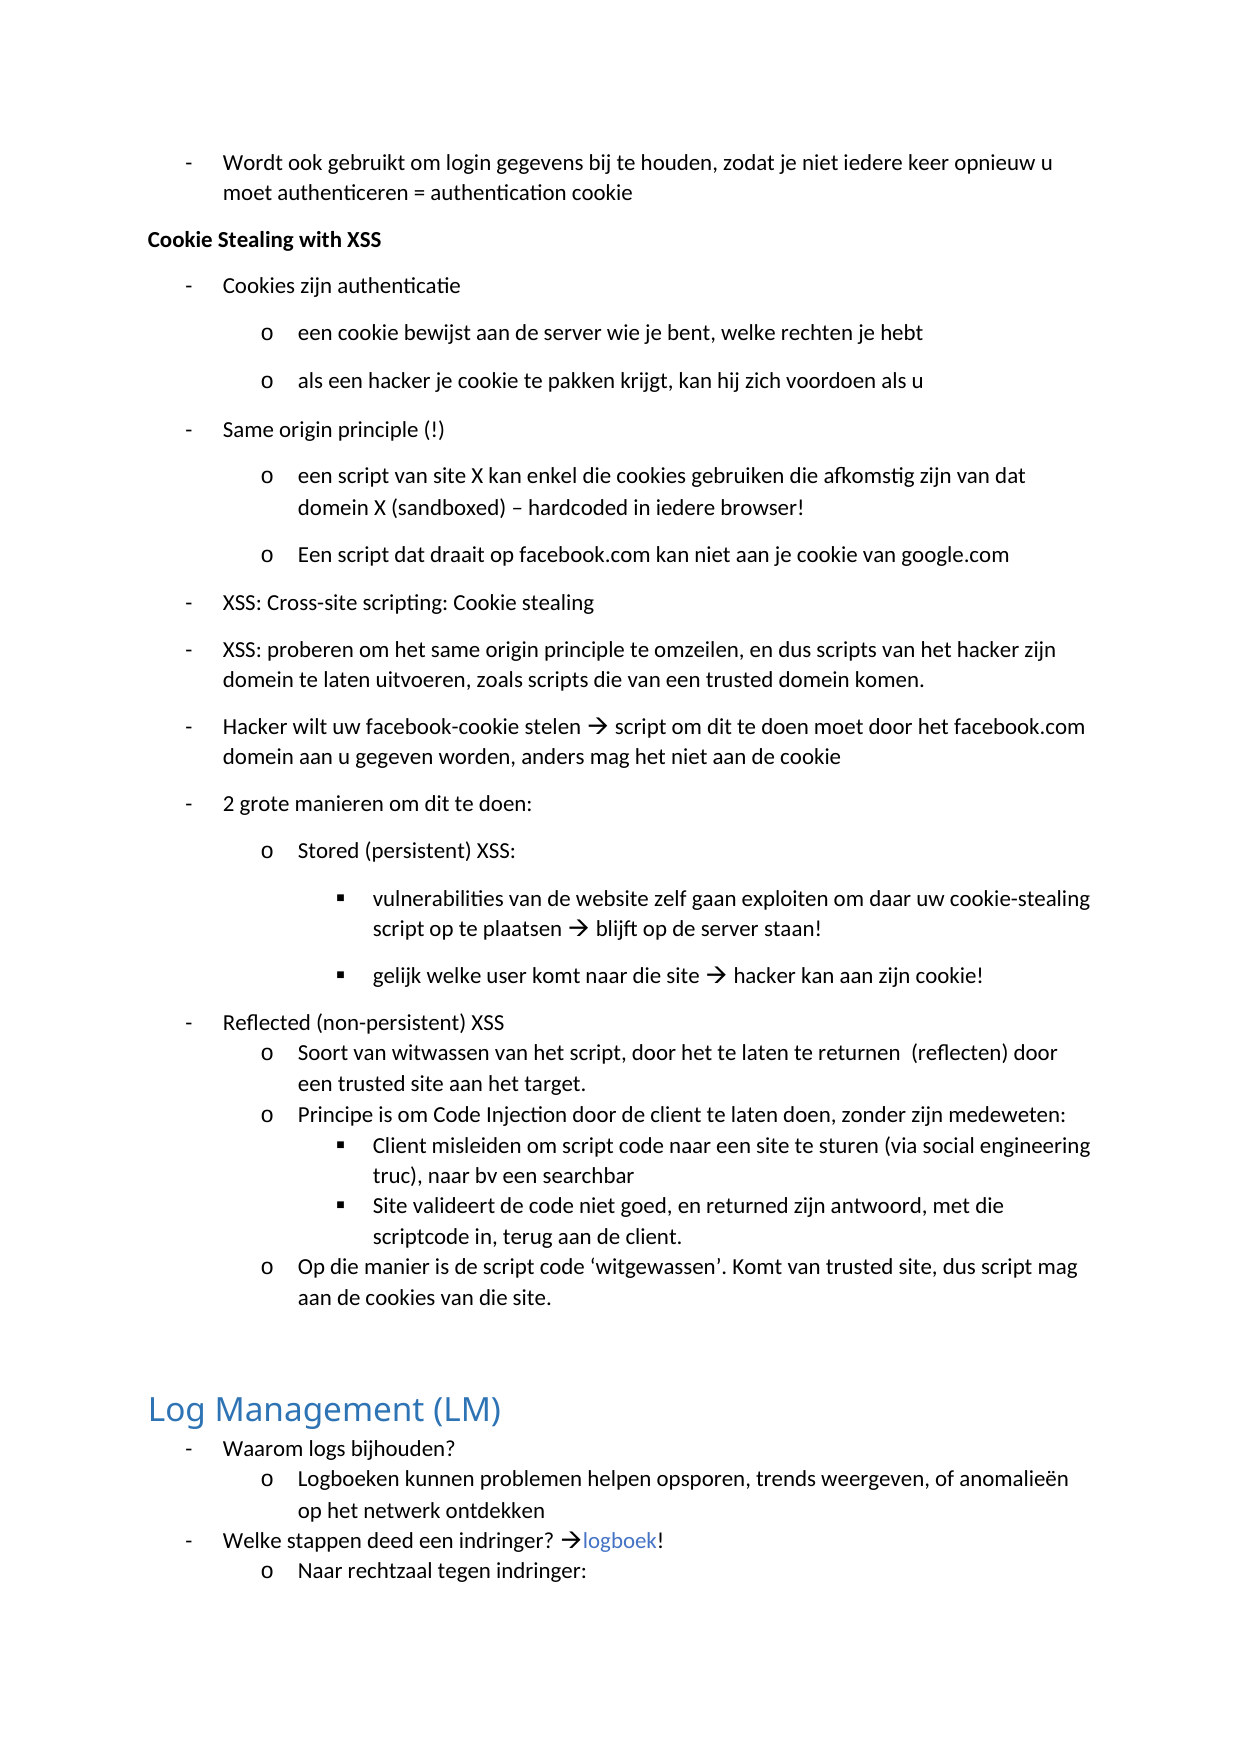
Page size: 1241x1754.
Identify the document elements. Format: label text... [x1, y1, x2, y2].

list Hacker wilt uw facebook-cookie stelen script om dit te doen moet door het facebook.com domein aan u gegeven worden, anders mag het niet aan de cookie [185, 712, 1093, 770]
list Cookies zijn authenticatie [185, 272, 1093, 299]
list 2 grote manieren om dit te doen: [185, 789, 1093, 817]
list Logboeken kunnen problemen helpen opsporen, trends weergeven, of anomalieën op het netwerk ontdekken [260, 1464, 1093, 1524]
list Reflected (non-persistent) XSS [185, 1008, 1093, 1036]
list gelijk welke user komt naar die site hacker kan aan zijn cookie! [335, 961, 1093, 989]
list Site valideert de code niet goed, en returned zijn antwoord, met die scriptcode in, terug aan de client. [335, 1192, 1093, 1250]
list een script van site X kan enkel die cookies gebruiken die afkomstig zijn van dat domein X (sandboxed) – hardcoded in iedere browser! [260, 462, 1093, 521]
text Cookie Stealing with XSS [148, 225, 1093, 253]
list Naar rechtzaal tegen indringer: [260, 1556, 1093, 1586]
list Waarom logs bijhouden? [185, 1434, 1093, 1462]
list Soort van witwassen van het script, door het te laten te returnen (reflecten) door een trusted site aan het target. [260, 1038, 1093, 1097]
list als een hacker je cookie te pakken krijgt, kan hij zich voordoen als u [260, 367, 1093, 396]
list Welke stappen deed een indringer? logboek! [185, 1526, 1093, 1554]
list vulnerabilities van de website zelf gaan exploiten om daar uw cookie-stealing script op te plaatsen blijft op de server staan! [335, 884, 1093, 942]
list Stored (persistent) XSS: [260, 836, 1093, 865]
list XSS: proberen om het same origin principle te omzeilen, en dus scripts van het hacker zijn domein te laten uitvoeren, zoals scripts die van een trusted domein komen. [185, 635, 1093, 693]
list Client misleiden om script code naar een site te sturen (via social engineering truc), naar bv een searchbar [335, 1131, 1093, 1189]
list Een script dat draait op facebook.com kan niet aan je cookie van google.com [260, 540, 1093, 569]
list Same origin principle (!) [185, 415, 1093, 443]
list een cookie bewijst aan de server wie je bent, welke rechten je hebt [260, 318, 1093, 348]
list Op die manier is de script code ‘witgewassen’. Komt van trusted site, dus script mag aan de cookies van die site. [260, 1252, 1093, 1311]
list Wordt ook gebruikt om login gegevens bij te houden, zodat je niet iedere keer opnieuw u moet authenticeren = authentication cookie [185, 148, 1093, 206]
subtitle Log Management (LM) [148, 1385, 1093, 1431]
list Principe is om Code Injection door de client te laten doen, zonder zijn medeweten: [260, 1100, 1093, 1129]
list XSS: Cross-site scripting: Cookie stealing [185, 588, 1093, 616]
